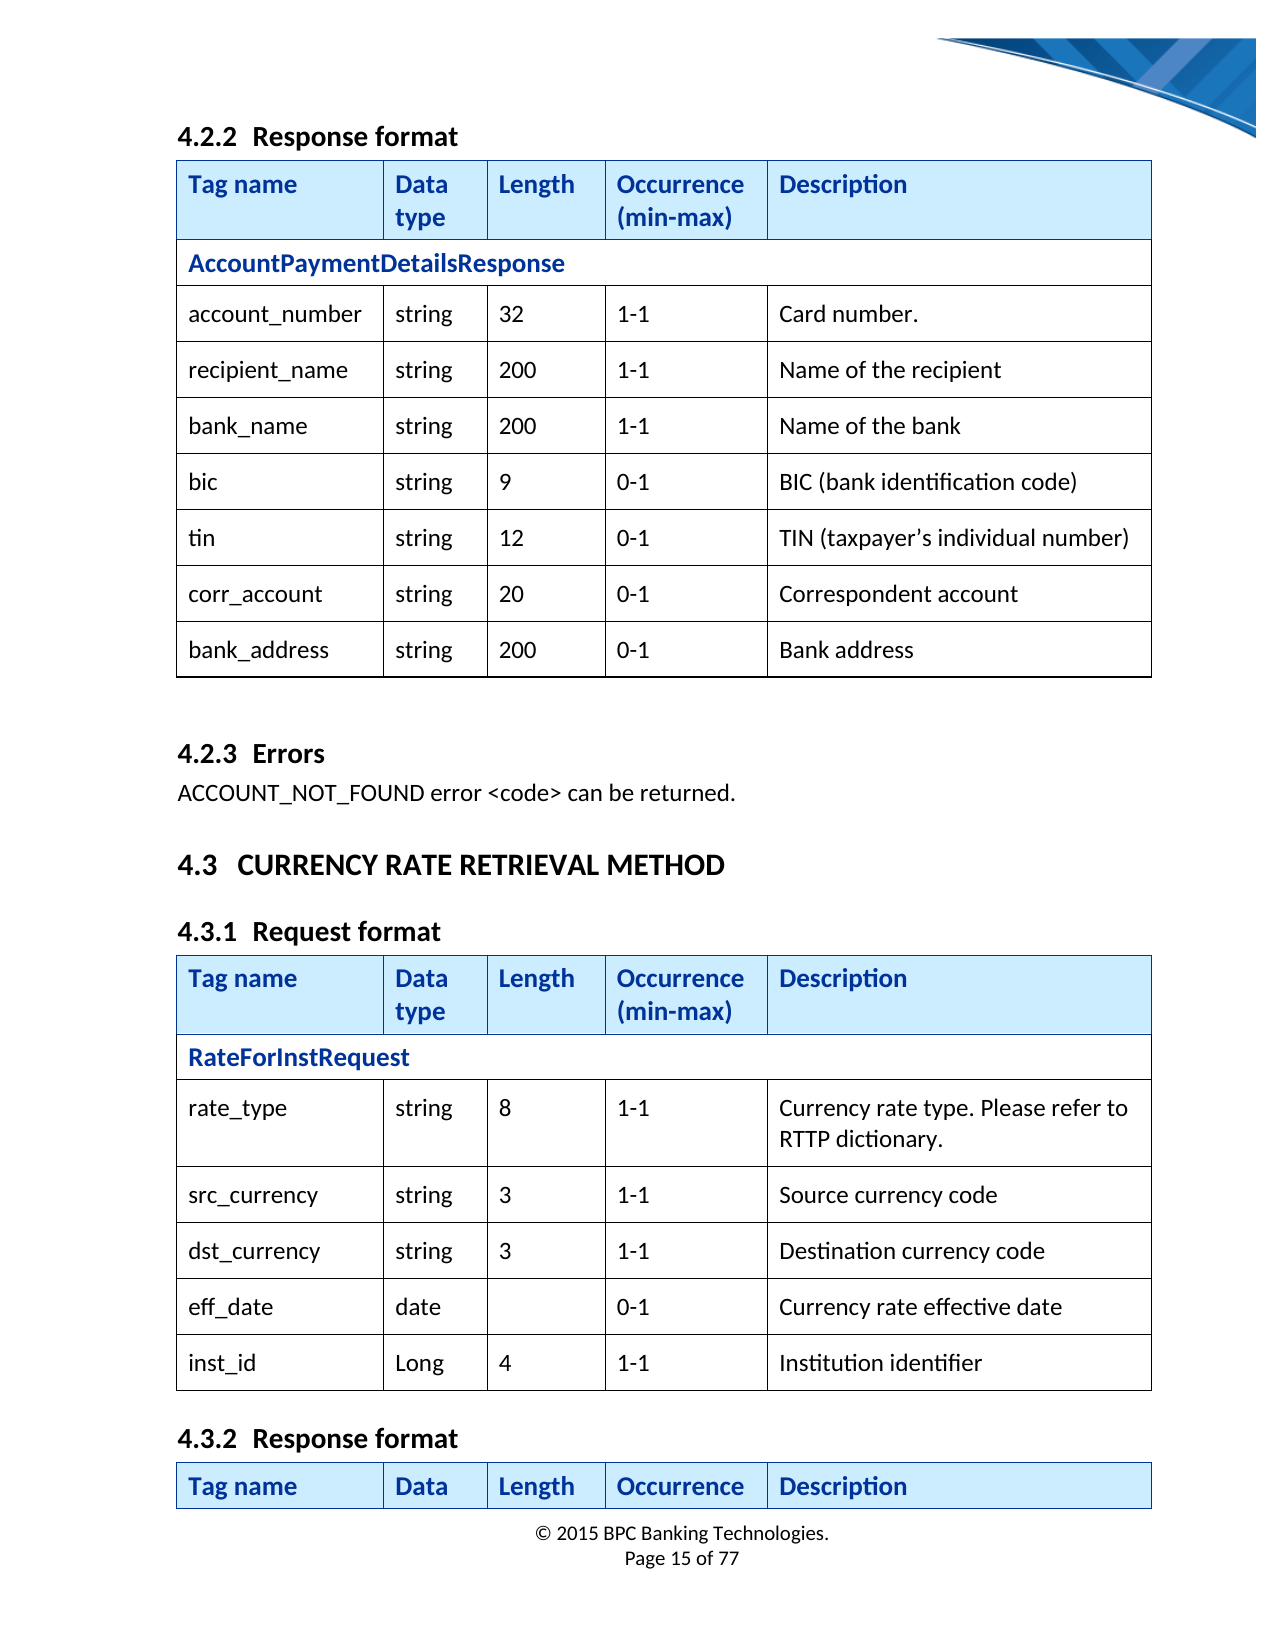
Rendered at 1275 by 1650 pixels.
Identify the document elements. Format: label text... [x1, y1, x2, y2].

subtitle Response format [177, 1420, 1186, 1455]
table_cell 0-1 [606, 622, 767, 676]
table_cell TIN (taxpayer’s individual number) [768, 510, 1151, 564]
table_header Description [768, 956, 1151, 1033]
table_cell Destination currency code [768, 1223, 1151, 1278]
table_cell Bank address [768, 622, 1151, 676]
table_cell 8 [488, 1080, 605, 1166]
table_cell 0-1 [606, 510, 767, 564]
table_cell 0-1 [606, 1279, 767, 1334]
subtitle Currency rate retrieval method [177, 845, 1186, 883]
table_cell src_currency [177, 1167, 383, 1222]
table_cell bic [177, 454, 383, 509]
subtitle ACCOUNT_NOT_FOUND error <code> can be returned. [177, 777, 1186, 808]
table_cell Name of the recipient [768, 342, 1151, 397]
table_cell 200 [488, 342, 605, 397]
table_cell string [384, 510, 487, 564]
table_cell string [384, 342, 487, 397]
table_cell string [384, 1167, 487, 1222]
table_cell 1-1 [606, 286, 767, 341]
table_cell Currency rate effective date [768, 1279, 1151, 1334]
table_cell Name of the bank [768, 398, 1151, 453]
table_cell date [384, 1279, 487, 1334]
table_cell RateForInstRequest [177, 1035, 1151, 1079]
table_header Occurrence (min-max) [606, 161, 767, 239]
table_cell eff_date [177, 1279, 383, 1334]
table_cell string [384, 566, 487, 621]
table_header Length [488, 1463, 605, 1508]
table_cell string [384, 622, 487, 676]
table_header Tag name [177, 956, 383, 1033]
table_cell rate_type [177, 1080, 383, 1166]
subtitle Request format [177, 913, 1186, 948]
table_header Data type [384, 161, 487, 239]
table_header Occurrence (min-max) [606, 956, 767, 1033]
table_cell Long [384, 1335, 487, 1389]
table_cell 1-1 [606, 1335, 767, 1389]
table_cell 0-1 [606, 566, 767, 621]
subtitle Response format [177, 118, 1186, 154]
table_cell Source currency code [768, 1167, 1151, 1222]
table_header Tag name [177, 161, 383, 239]
table_cell AccountPaymentDetailsResponse [177, 240, 1151, 285]
table_cell string [384, 1223, 487, 1278]
table_cell 3 [488, 1167, 605, 1222]
table_cell bank_name [177, 398, 383, 453]
table_cell recipient_name [177, 342, 383, 397]
table_cell 32 [488, 286, 605, 341]
table_header Description [768, 1463, 1151, 1508]
table_cell 1-1 [606, 1223, 767, 1278]
table_cell account_number [177, 286, 383, 341]
table_cell 20 [488, 566, 605, 621]
table_cell string [384, 1080, 487, 1166]
table_cell inst_id [177, 1335, 383, 1389]
table_cell bank_address [177, 622, 383, 676]
table_cell 4 [488, 1335, 605, 1389]
table_cell corr_account [177, 566, 383, 621]
table_header Length [488, 161, 605, 239]
table_header Description [768, 161, 1151, 239]
picture [932, 36, 1256, 142]
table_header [606, 1463, 767, 1508]
table_cell 1-1 [606, 398, 767, 453]
table_cell string [384, 286, 487, 341]
table_cell BIC (bank identification code) [768, 454, 1151, 509]
table_cell Correspondent account [768, 566, 1151, 621]
table_cell 3 [488, 1223, 605, 1278]
table_cell 1-1 [606, 342, 767, 397]
table_cell string [384, 398, 487, 453]
table_cell 12 [488, 510, 605, 564]
table_cell tin [177, 510, 383, 564]
table_header Length [488, 956, 605, 1033]
table_cell Institution identifier [768, 1335, 1151, 1389]
table_header Data type [384, 1463, 487, 1508]
table_cell Currency rate type. Please refer to RTTP dictionary. [768, 1080, 1151, 1166]
table_cell dst_currency [177, 1223, 383, 1278]
subtitle Errors [177, 735, 1186, 771]
table_cell 1-1 [606, 1167, 767, 1222]
table_header Data type [384, 956, 487, 1033]
table_cell 200 [488, 398, 605, 453]
table_cell 200 [488, 622, 605, 676]
table_cell 1-1 [606, 1080, 767, 1166]
table_cell 0-1 [606, 454, 767, 509]
table_cell 9 [488, 454, 605, 509]
table_cell string [384, 454, 487, 509]
table_cell Card number. [768, 286, 1151, 341]
table_header Tag name [177, 1463, 383, 1508]
table_cell [488, 1279, 605, 1334]
